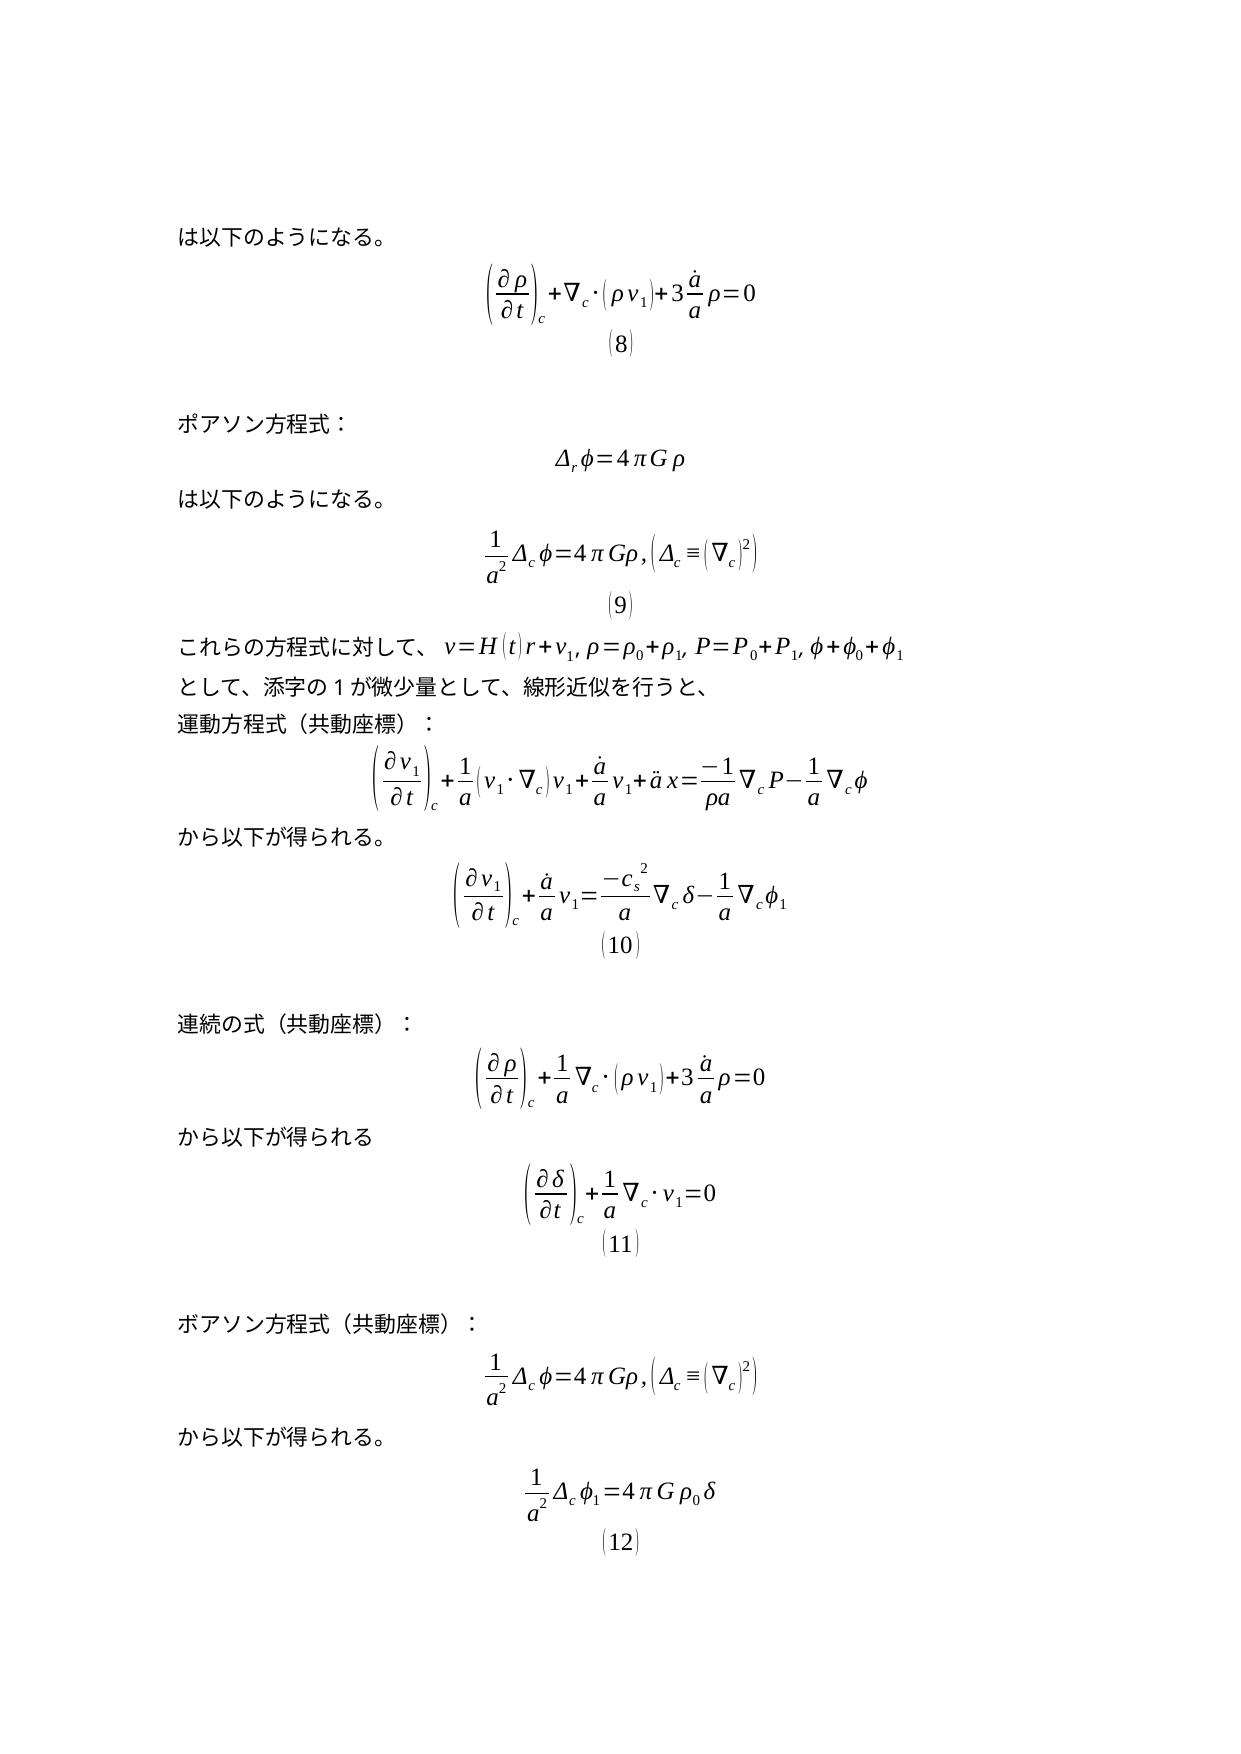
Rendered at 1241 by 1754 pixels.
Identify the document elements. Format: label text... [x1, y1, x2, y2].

text から以下が得られる [177, 1117, 1063, 1154]
text は以下のようになる。 [177, 217, 1063, 254]
text これらの方程式に対して、 , , , [177, 629, 1063, 667]
text ボアソン方程式（共動座標）： [177, 1304, 1063, 1342]
text から以下が得られる。 [177, 1417, 1063, 1454]
text から以下が得られる。 [177, 817, 1063, 854]
text 連続の式（共動座標）： [177, 1004, 1063, 1042]
text ポアソン方程式： [177, 404, 1063, 442]
text 運動方程式（共動座標）： [177, 704, 1063, 742]
text として、添字の1が微少量として、線形近似を行うと、 [177, 667, 1063, 704]
text は以下のようになる。 [177, 479, 1063, 517]
